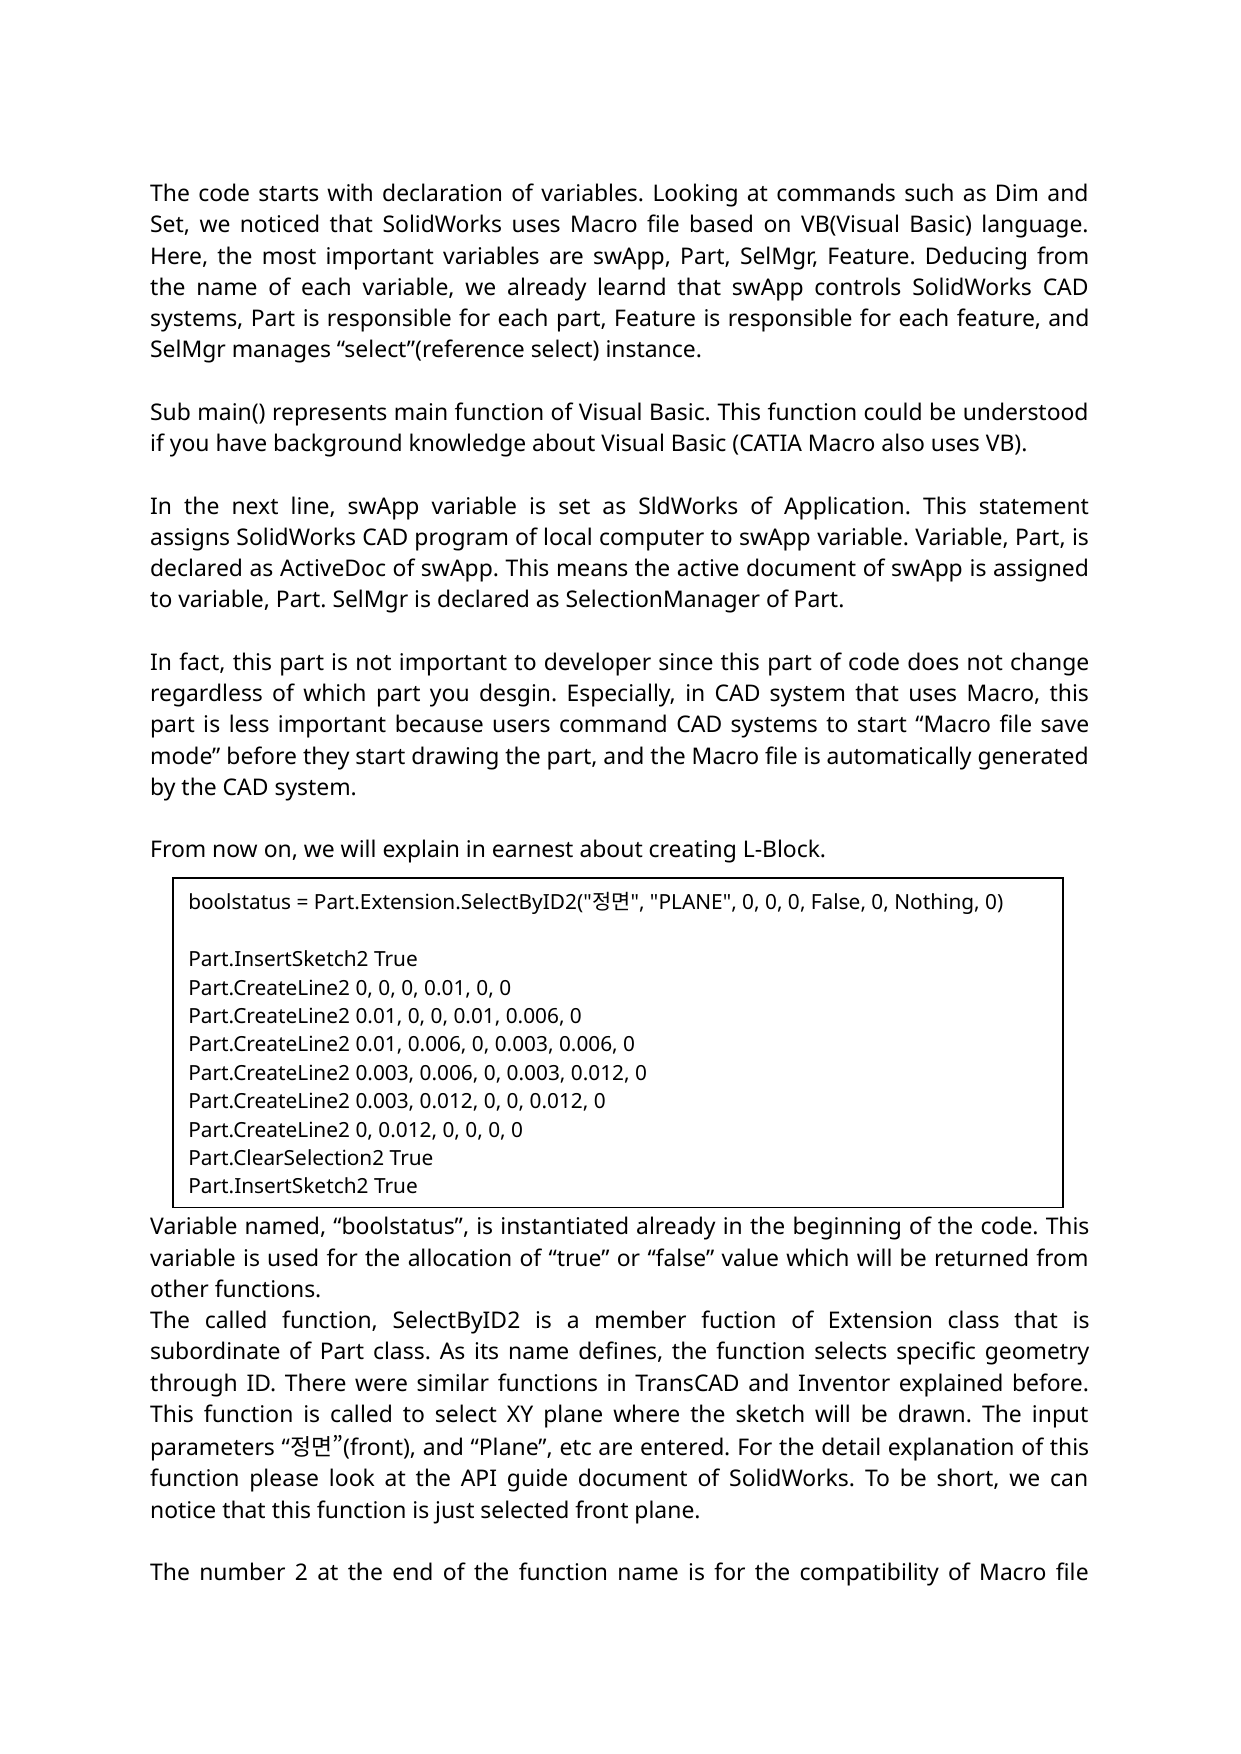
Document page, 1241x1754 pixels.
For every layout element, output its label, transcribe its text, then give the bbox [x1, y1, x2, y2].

list The called function, SelectByID2 is a member fuction of Extension class that is subordinate of Part class. As its name defines, the function selects specific geometry through ID. There were similar functions in TransCAD and Inventor explained before. This function is called to select XY plane where the sketch will be drawn. The input parameters “정면”(front), and “Plane”, etc are entered. For the detail explanation of this function please look at the API guide document of SolidWorks. To be short, we can notice that this function is just selected front plane. [150, 1304, 1090, 1525]
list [150, 1556, 1090, 1587]
list The code starts with declaration of variables. Looking at commands such as Dim and Set, we noticed that SolidWorks uses Macro file based on VB(Visual Basic) language. Here, the most important variables are swApp, Part, SelMgr, Feature. Deducing from the name of each variable, we already learnd that swApp controls SolidWorks CAD systems, Part is responsible for each part, Feature is responsible for each feature, and SelMgr manages “select”(reference select) instance. [150, 177, 1090, 365]
list Sub main() represents main function of Visual Basic. This function could be understood if you have background knowledge about Visual Basic (CATIA Macro also uses VB). [150, 396, 1090, 458]
list Variable named, “boolstatus”, is instantiated already in the beginning of the code. This variable is used for the allocation of “true” or “false” value which will be returned from other functions. [150, 865, 1090, 1304]
list In the next line, swApp variable is set as SldWorks of Application. This statement assigns SolidWorks CAD program of local computer to swApp variable. Variable, Part, is declared as ActiveDoc of swApp. This means the active document of swApp is assigned to variable, Part. SelMgr is declared as SelectionManager of Part. [150, 490, 1090, 615]
list From now on, we will explain in earnest about creating L-Block. [150, 833, 1090, 865]
list In fact, this part is not important to developer since this part of code does not change regardless of which part you desgin. Especially, in CAD system that uses Macro, this part is less important because users command CAD systems to start “Macro file save mode” before they start drawing the part, and the Macro file is automatically generated by the CAD system. [150, 646, 1090, 802]
